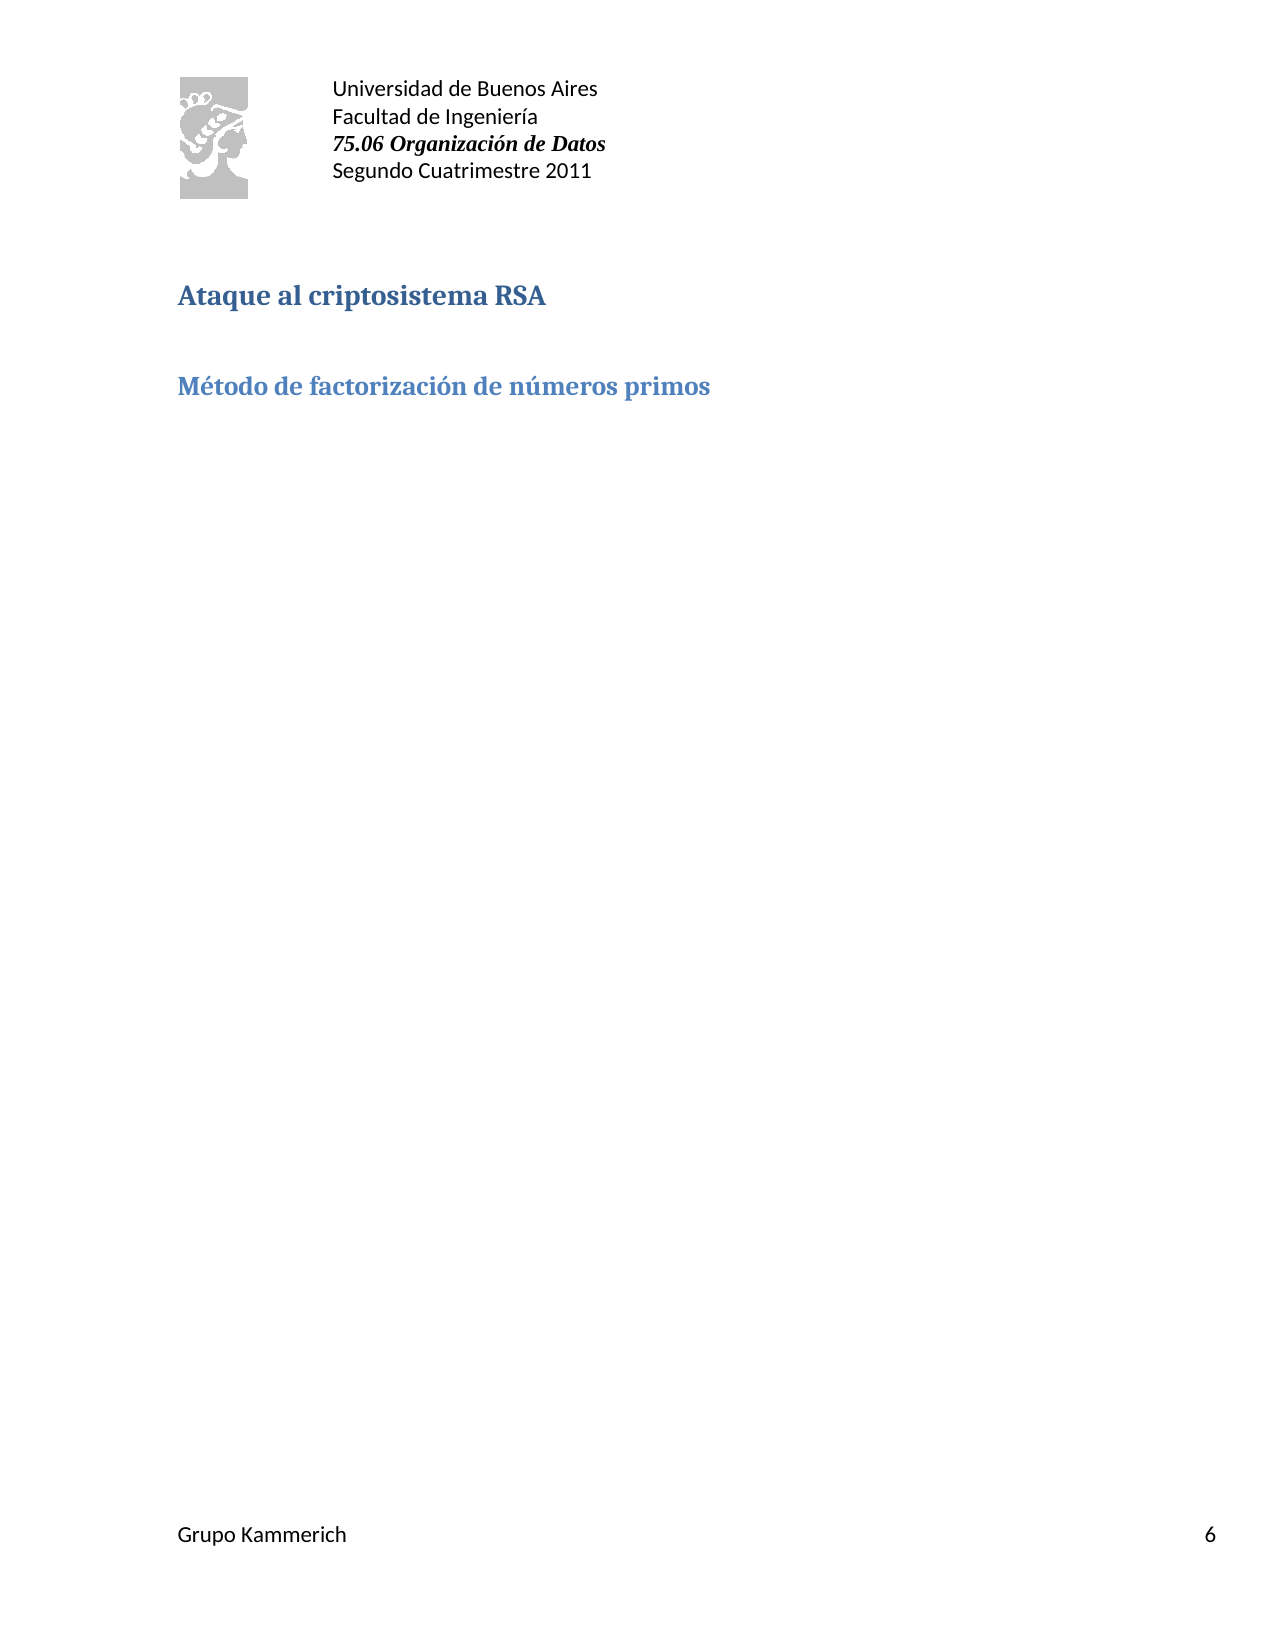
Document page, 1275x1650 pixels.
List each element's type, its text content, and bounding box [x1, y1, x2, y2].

picture [177, 73, 257, 202]
subtitle Ataque al criptosistema RSA [177, 279, 1098, 313]
subtitle Método de factorización de números primos [177, 371, 1098, 402]
